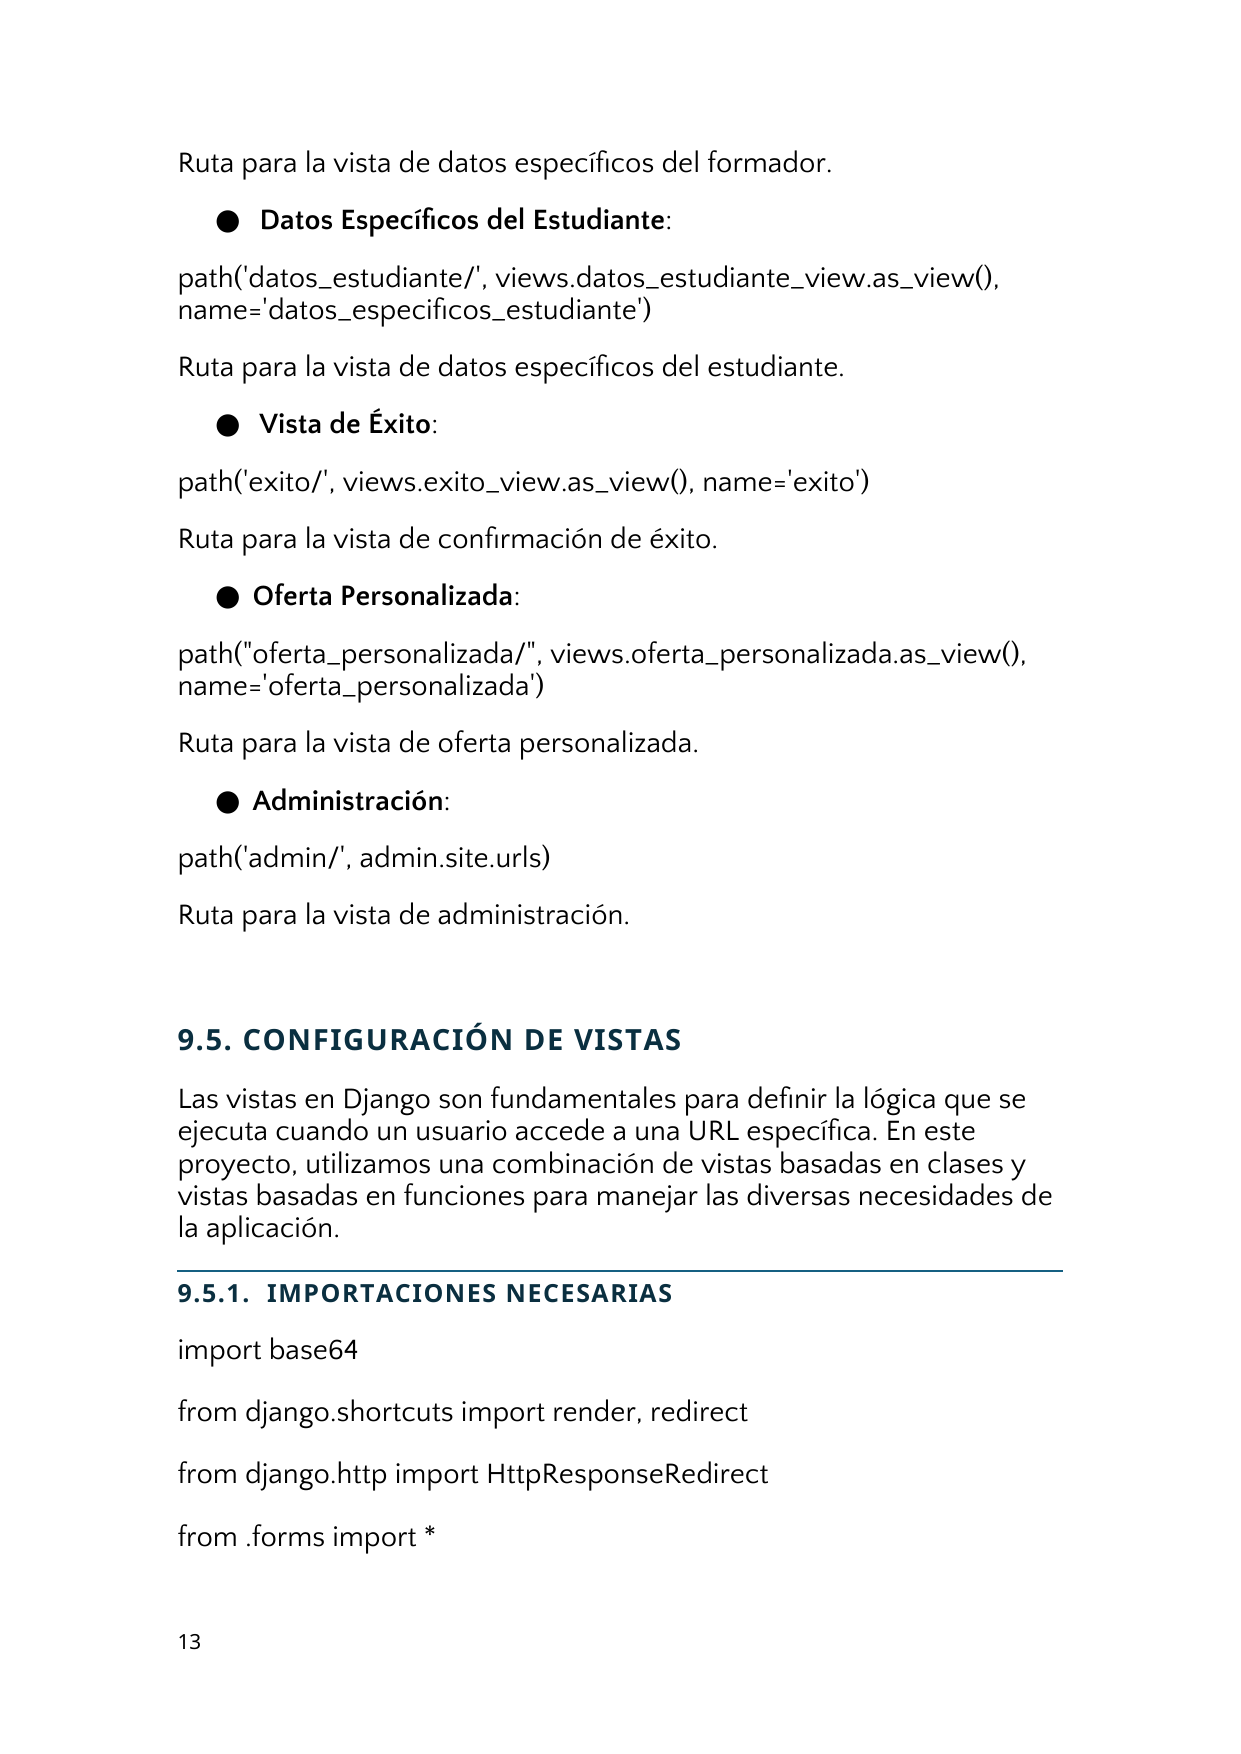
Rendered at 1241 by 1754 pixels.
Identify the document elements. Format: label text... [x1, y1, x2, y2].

list Datos Específicos del Estudiante: [215, 205, 1063, 237]
text from django.http import HttpResponseRedirect [177, 1459, 1063, 1491]
subtitle 9.5.1. Importaciones Necesarias [177, 1272, 1063, 1310]
text import base64 [177, 1335, 1063, 1367]
text Ruta para la vista de administración. [177, 900, 1063, 932]
text path('admin/', admin.site.urls) [177, 842, 1063, 875]
text Ruta para la vista de confirmación de éxito. [177, 524, 1063, 556]
list Vista de Éxito: [215, 409, 1063, 441]
subtitle 9.5. Configuración de Vistas [177, 1019, 1063, 1059]
text Las vistas en Django son fundamentales para definir la lógica que se ejecuta cuando un usuario accede a una URL específica. En este proyecto, utilizamos una combinación de vistas basadas en clases y vistas basadas en funciones para manejar las diversas necesidades de la aplicación. [177, 1084, 1063, 1245]
text from django.shortcuts import render, redirect [177, 1397, 1063, 1429]
text path('exito/', views.exito_view.as_view(), name='exito') [177, 466, 1063, 499]
text Ruta para la vista de datos específicos del estudiante. [177, 352, 1063, 384]
list Administración: [215, 785, 1063, 817]
list Oferta Personalizada: [215, 581, 1063, 613]
text path('datos_estudiante/', views.datos_estudiante_view.as_view(), name='datos_especificos_estudiante') [177, 262, 1063, 327]
text from .forms import * [177, 1521, 1063, 1553]
text Ruta para la vista de datos específicos del formador. [177, 148, 1063, 180]
text path("oferta_personalizada/", views.oferta_personalizada.as_view(), name='oferta_personalizada') [177, 638, 1063, 703]
text Ruta para la vista de oferta personalizada. [177, 728, 1063, 760]
